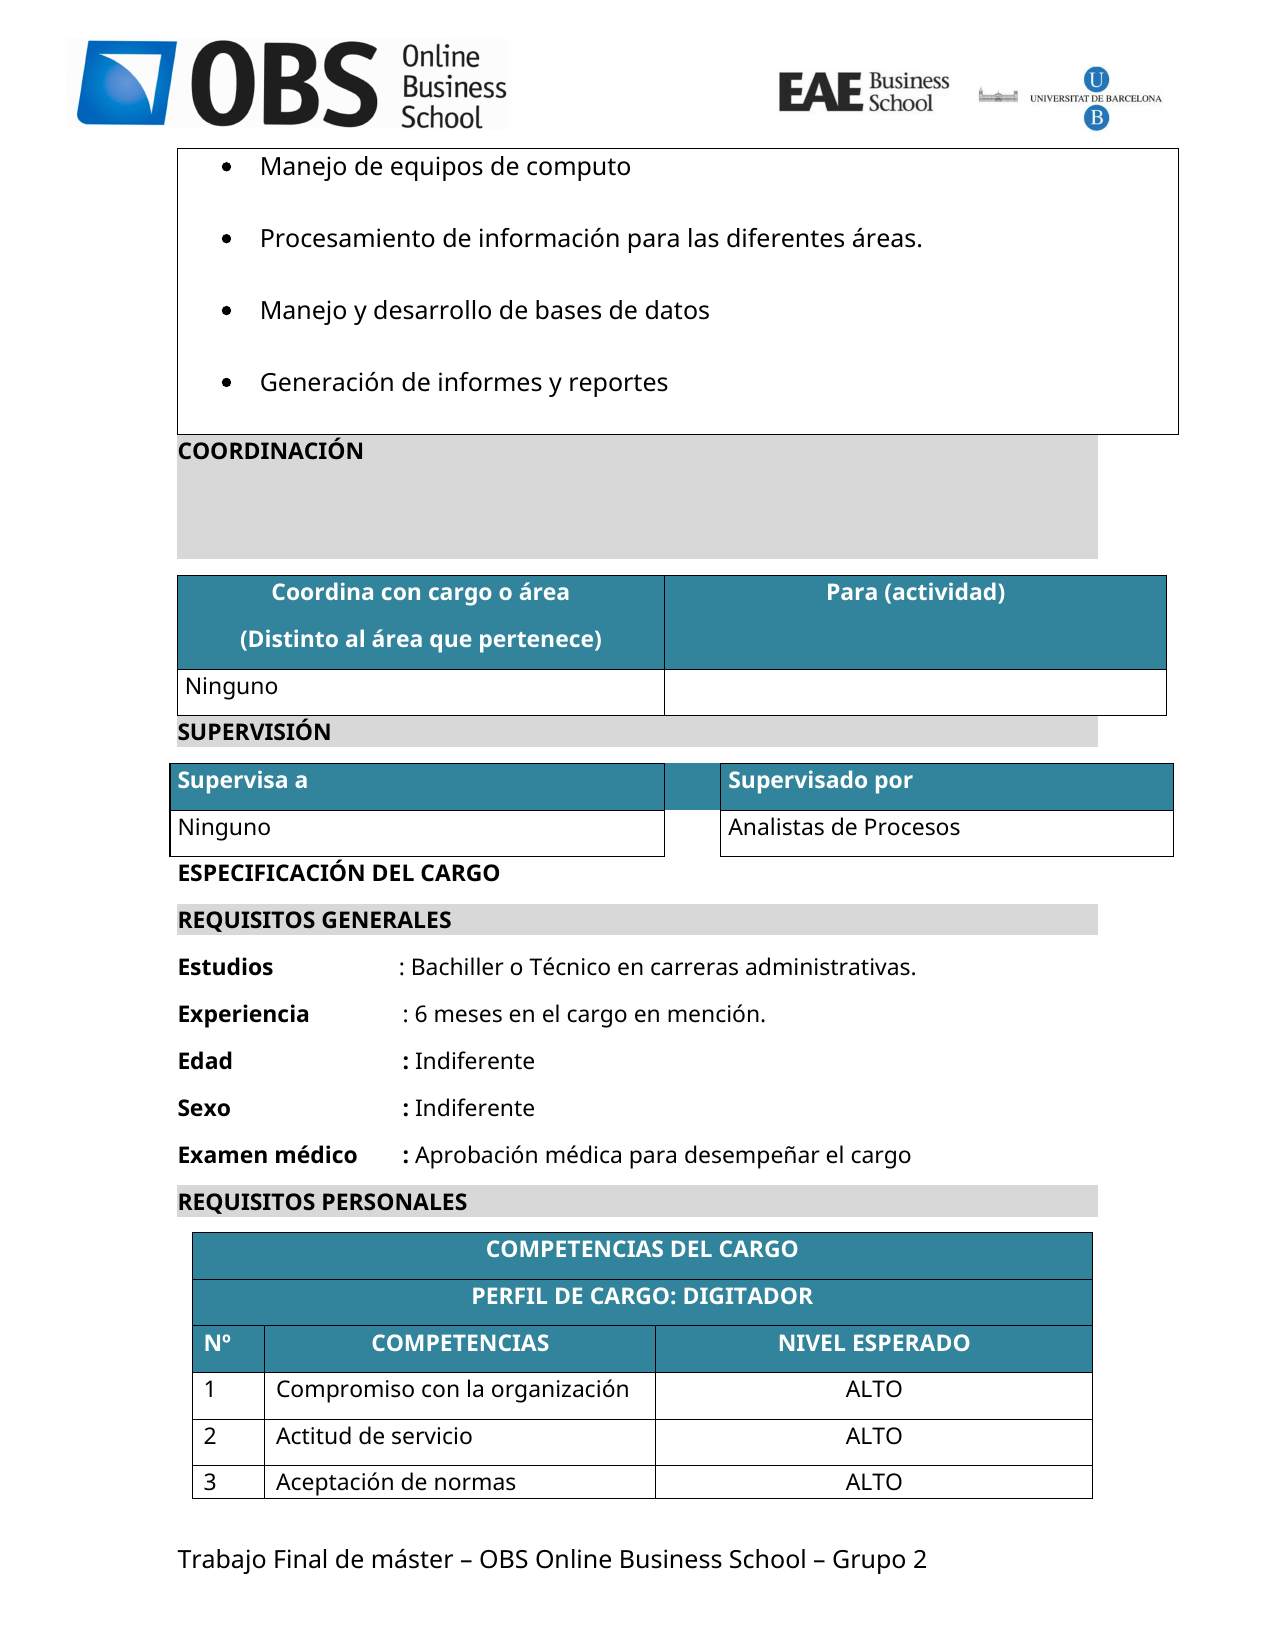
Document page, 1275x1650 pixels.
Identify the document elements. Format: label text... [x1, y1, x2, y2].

text REQUISITOS PERSONALES [177, 1185, 1098, 1217]
text Edad : Indiferente [177, 1045, 1098, 1076]
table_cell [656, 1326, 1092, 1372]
picture [64, 38, 515, 130]
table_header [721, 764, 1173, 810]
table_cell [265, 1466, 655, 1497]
text SUPERVISIÓN [177, 716, 1098, 747]
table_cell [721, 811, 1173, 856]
text Sexo : Indiferente [177, 1092, 1098, 1123]
text ESPECIFICACIÓN DEL CARGO [177, 857, 1098, 888]
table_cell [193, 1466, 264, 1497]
text COORDINACIÓN [177, 435, 1098, 466]
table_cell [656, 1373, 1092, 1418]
picture [977, 65, 1165, 133]
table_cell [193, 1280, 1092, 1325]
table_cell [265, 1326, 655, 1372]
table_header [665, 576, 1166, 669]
text Estudios : Bachiller o Técnico en carreras administrativas. [177, 951, 1098, 982]
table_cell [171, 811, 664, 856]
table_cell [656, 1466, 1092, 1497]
text Examen médico : Aprobación médica para desempeñar el cargo [177, 1138, 1098, 1170]
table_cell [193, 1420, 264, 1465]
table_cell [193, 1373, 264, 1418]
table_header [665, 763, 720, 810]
text Experiencia : 6 meses en el cargo en mención. [177, 998, 1098, 1029]
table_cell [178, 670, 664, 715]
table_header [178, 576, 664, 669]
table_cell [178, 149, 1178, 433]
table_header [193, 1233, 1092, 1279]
picture [777, 69, 951, 115]
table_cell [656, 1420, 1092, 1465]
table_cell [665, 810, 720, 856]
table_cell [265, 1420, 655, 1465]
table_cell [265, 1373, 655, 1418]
text REQUISITOS GENERALES [177, 904, 1098, 935]
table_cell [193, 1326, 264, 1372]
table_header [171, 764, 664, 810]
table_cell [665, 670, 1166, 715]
